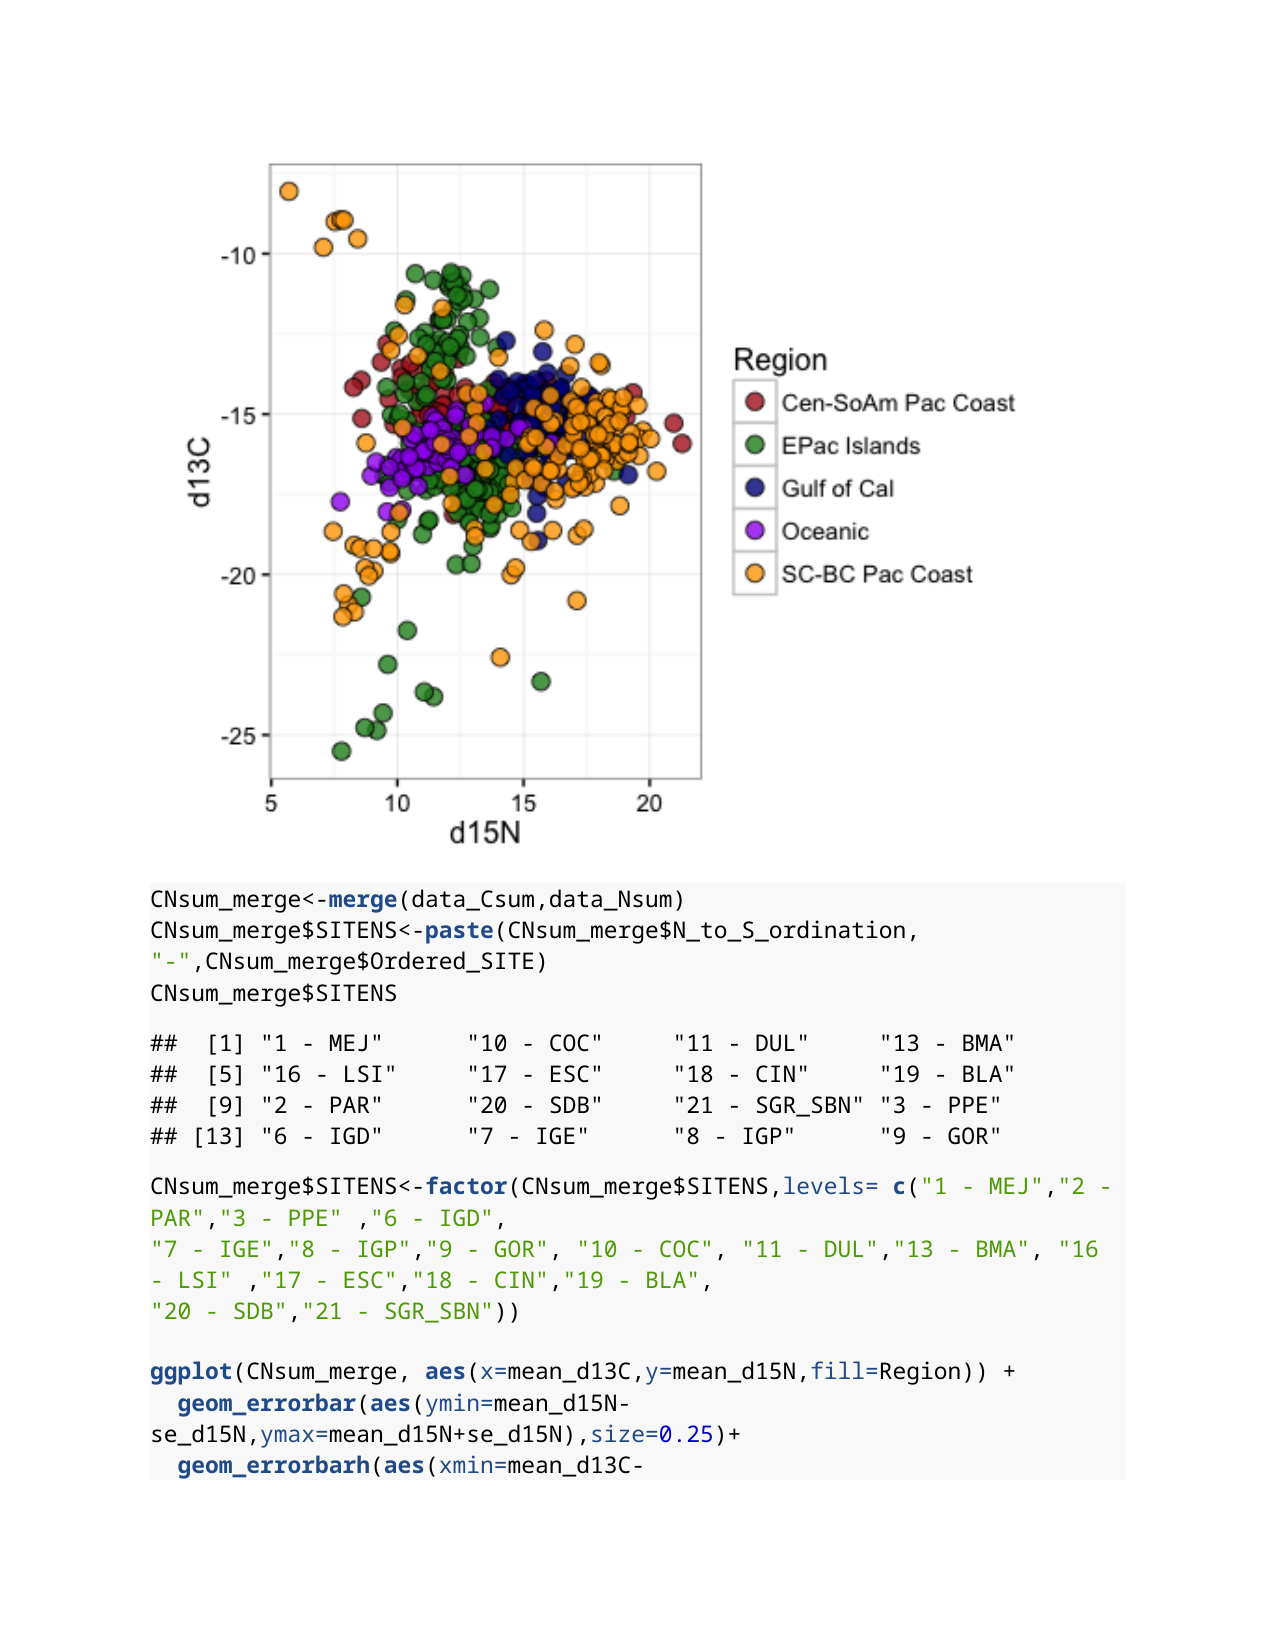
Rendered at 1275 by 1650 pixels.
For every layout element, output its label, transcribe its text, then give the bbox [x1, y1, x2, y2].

picture [168, 150, 1062, 864]
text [150, 1170, 1125, 1480]
text ## [1] "1 - MEJ" "10 - COC" "11 - DUL" "13 - BMA" ## [5] "16 - LSI" "17 - ESC" "18 - CIN" "19 - BLA" ## [9] "2 - PAR" "20 - SDB" "21 - SGR_SBN" "3 - PPE" ## [13] "6 - IGD" "7 - IGE" "8 - IGP" "9 - GOR" [150, 1026, 1125, 1151]
text CNsum_merge<-merge(data_Csum,data_Nsum) CNsum_merge$SITENS<-paste(CNsum_merge$N_to_S_ordination, "-",CNsum_merge$Ordered_SITE) CNsum_merge$SITENS [397, 883, 1125, 1008]
